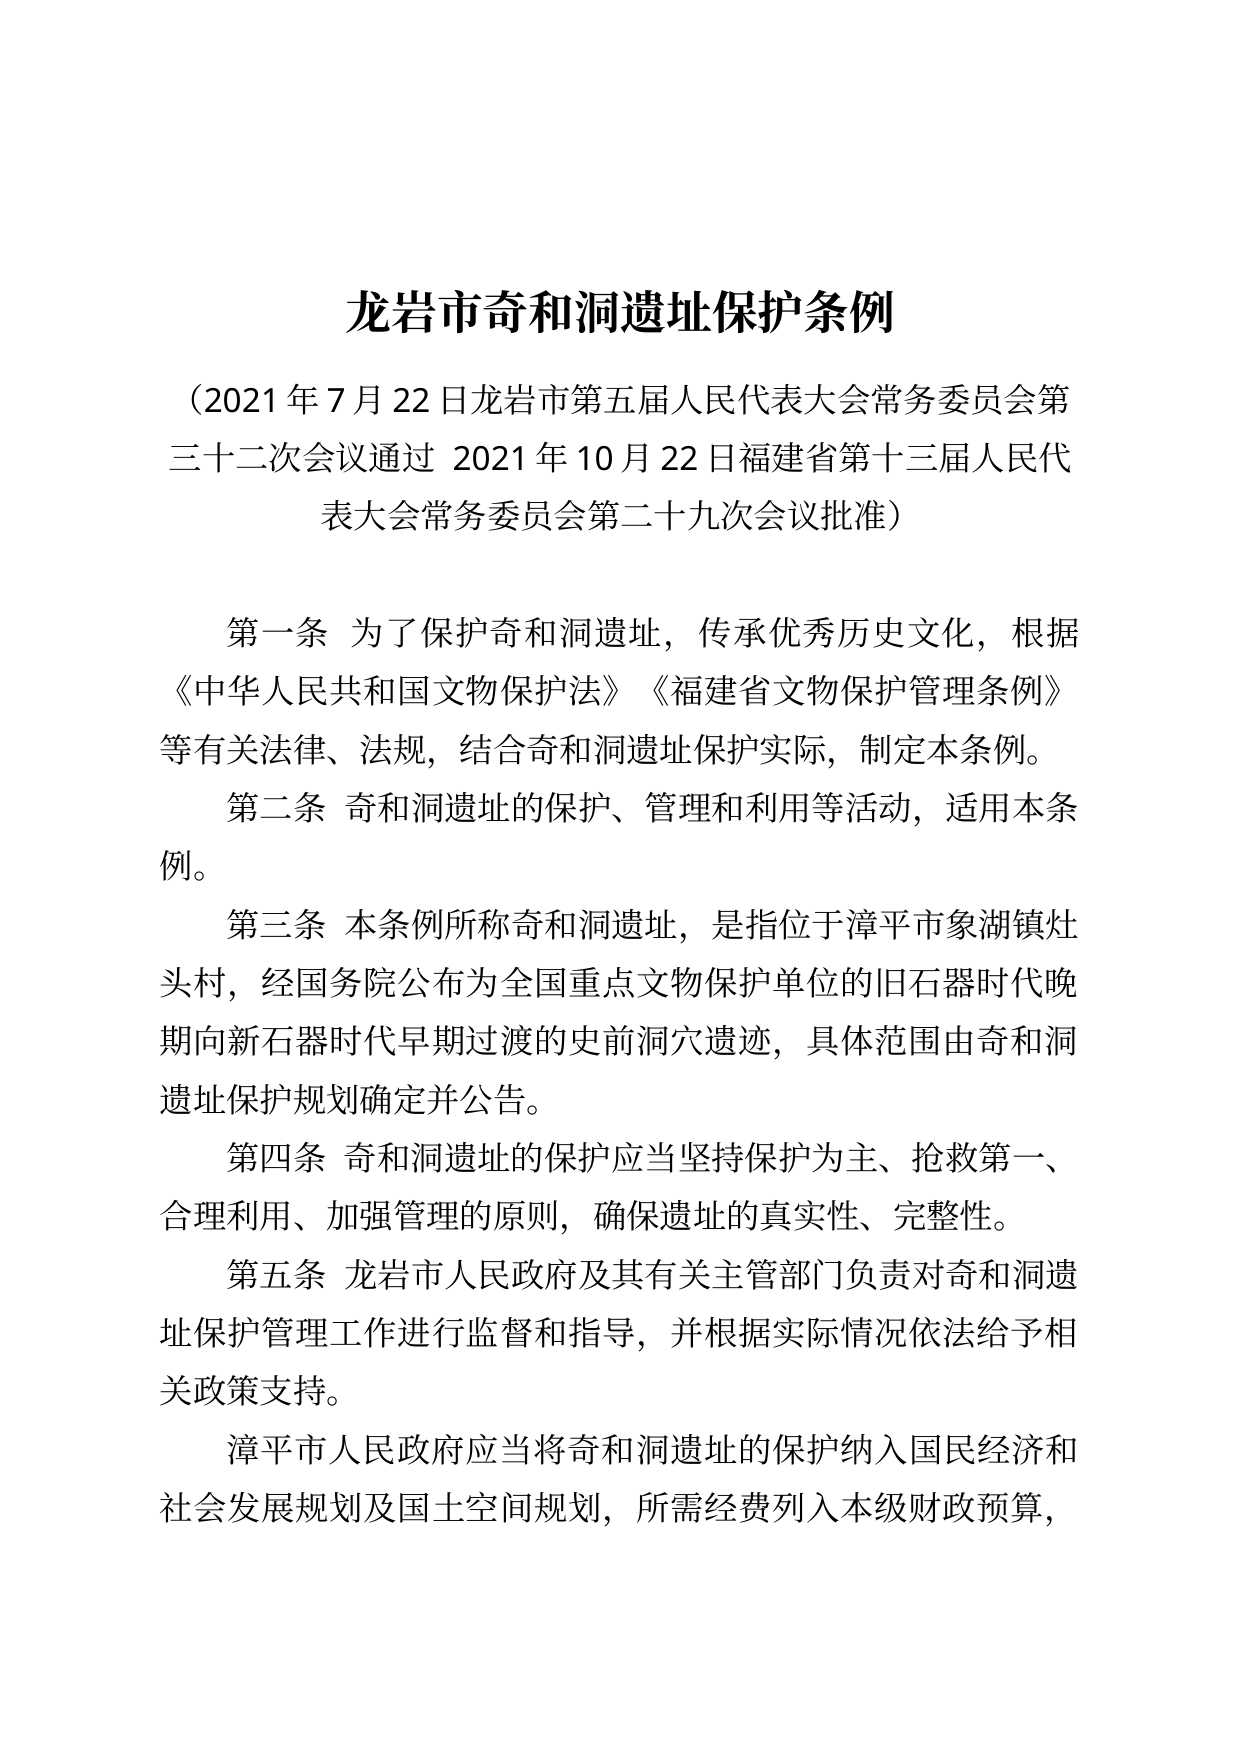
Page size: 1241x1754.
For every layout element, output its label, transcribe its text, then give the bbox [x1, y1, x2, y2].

text 第二条 奇和洞遗址的保护、管理和利用等活动，适用本条例。 [159, 774, 1081, 891]
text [159, 1416, 1081, 1532]
text （2021年7月22日龙岩市第五届人民代表大会常务委员会第三十二次会议通过 2021年10月22日福建省第十三届人民代表大会常务委员会第二十九次会议批准） [159, 366, 1081, 541]
text 第三条 本条例所称奇和洞遗址，是指位于漳平市象湖镇灶头村，经国务院公布为全国重点文物保护单位的旧石器时代晚期向新石器时代早期过渡的史前洞穴遗迹，具体范围由奇和洞遗址保护规划确定并公告。 [159, 891, 1081, 1124]
text 龙岩市奇和洞遗址保护条例 [159, 277, 1081, 343]
text 第四条 奇和洞遗址的保护应当坚持保护为主、抢救第一、合理利用、加强管理的原则，确保遗址的真实性、完整性。 [159, 1124, 1081, 1241]
text 第一条 为了保护奇和洞遗址，传承优秀历史文化，根据《中华人民共和国文物保护法》《福建省文物保护管理条例》等有关法律、法规，结合奇和洞遗址保护实际，制定本条例。 [159, 599, 1081, 774]
text 第五条 龙岩市人民政府及其有关主管部门负责对奇和洞遗址保护管理工作进行监督和指导，并根据实际情况依法给予相关政策支持。 [159, 1241, 1081, 1416]
